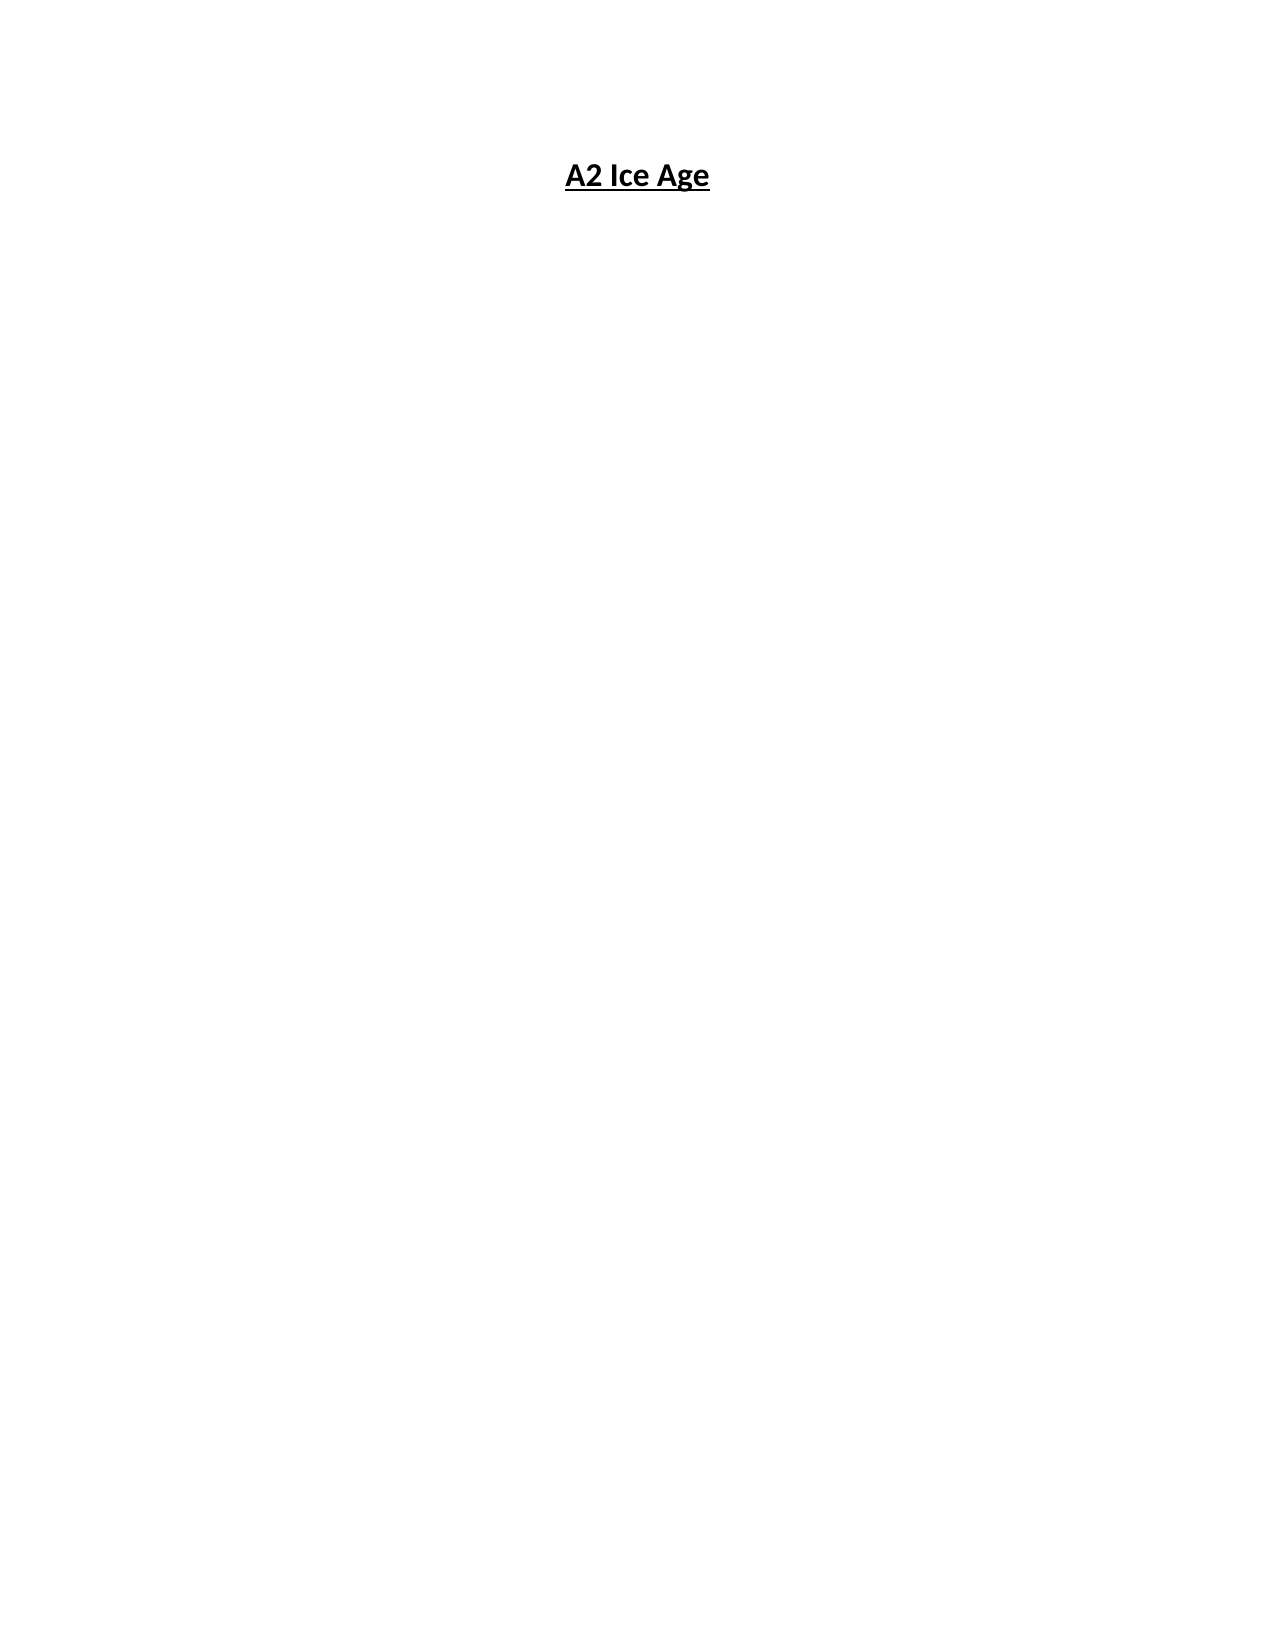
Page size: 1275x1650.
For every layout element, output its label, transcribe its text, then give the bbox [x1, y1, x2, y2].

subtitle A2 Ice Age [187, 154, 1087, 195]
